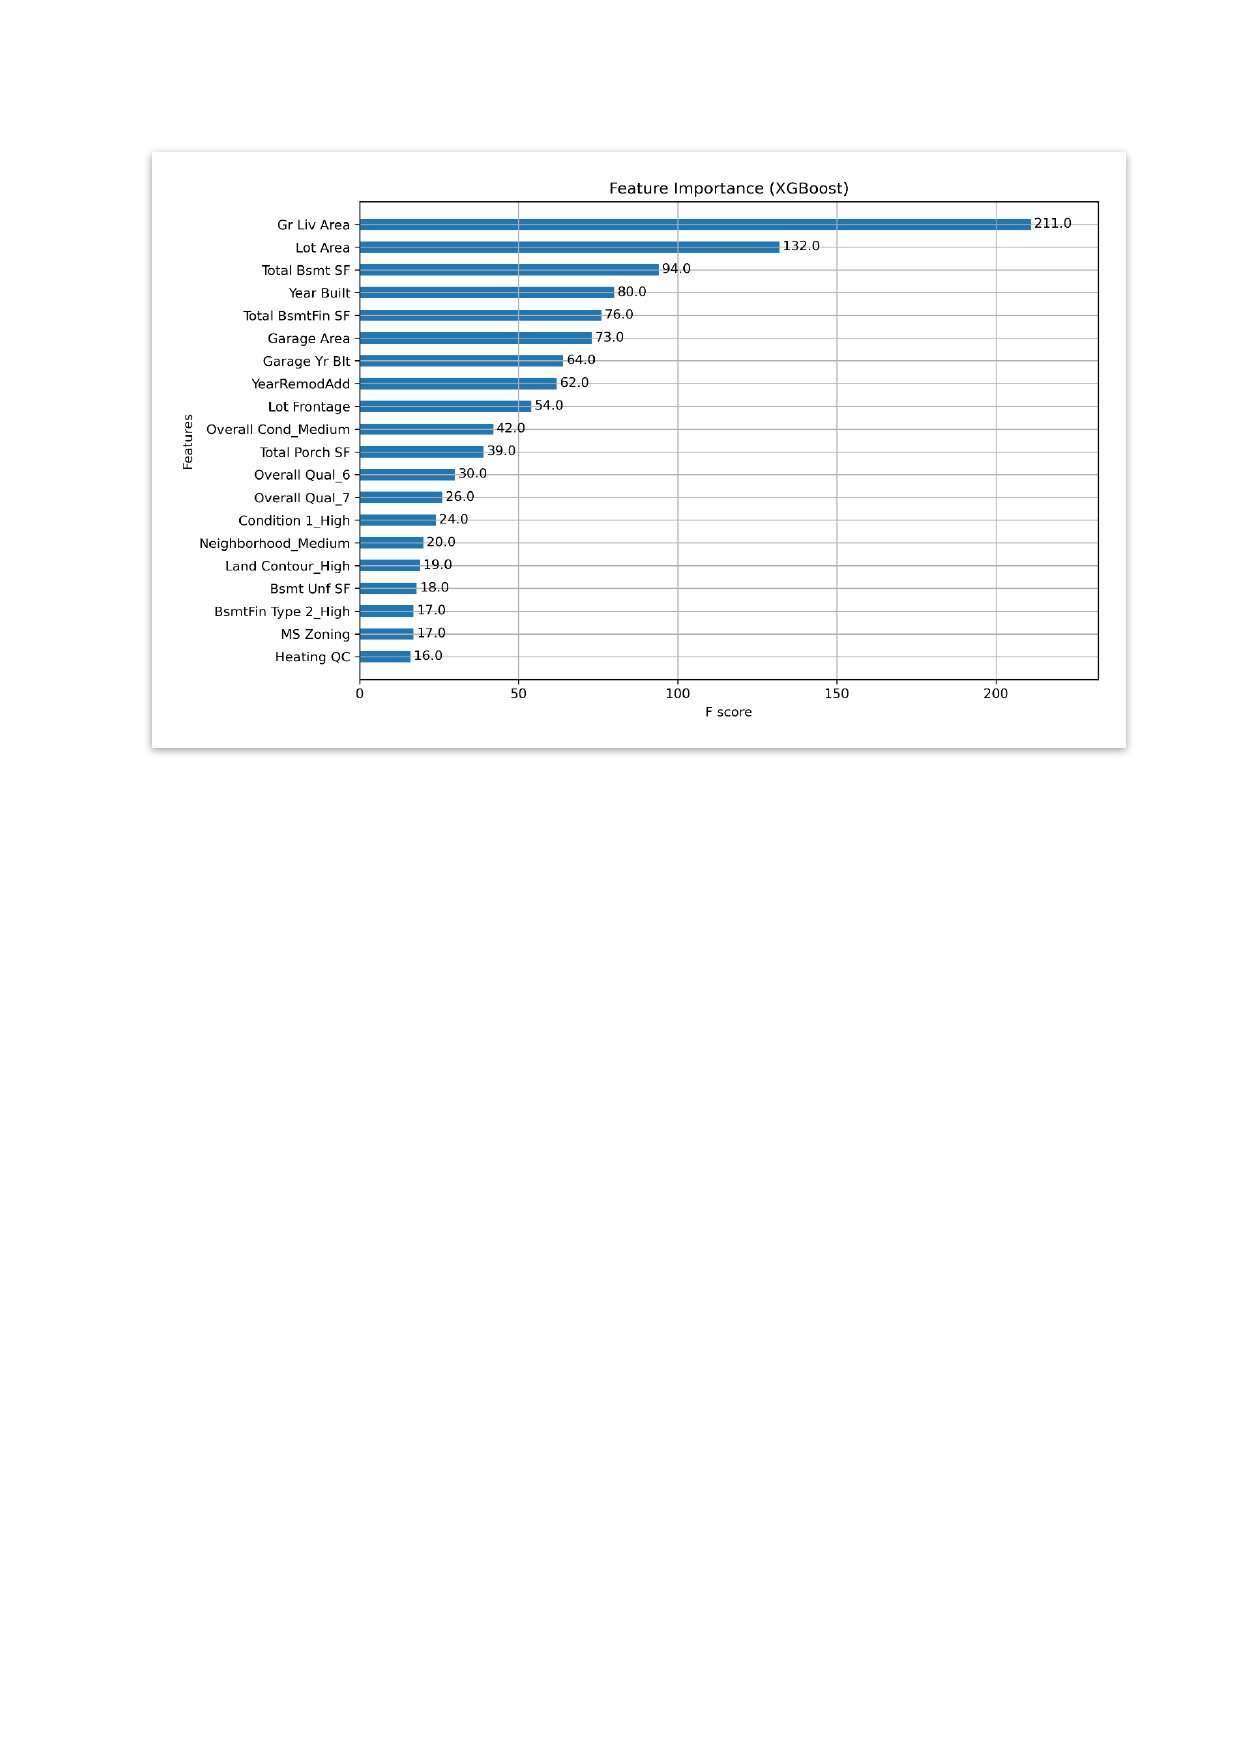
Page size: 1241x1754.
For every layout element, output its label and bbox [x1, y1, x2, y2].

picture [166, 166, 1111, 733]
